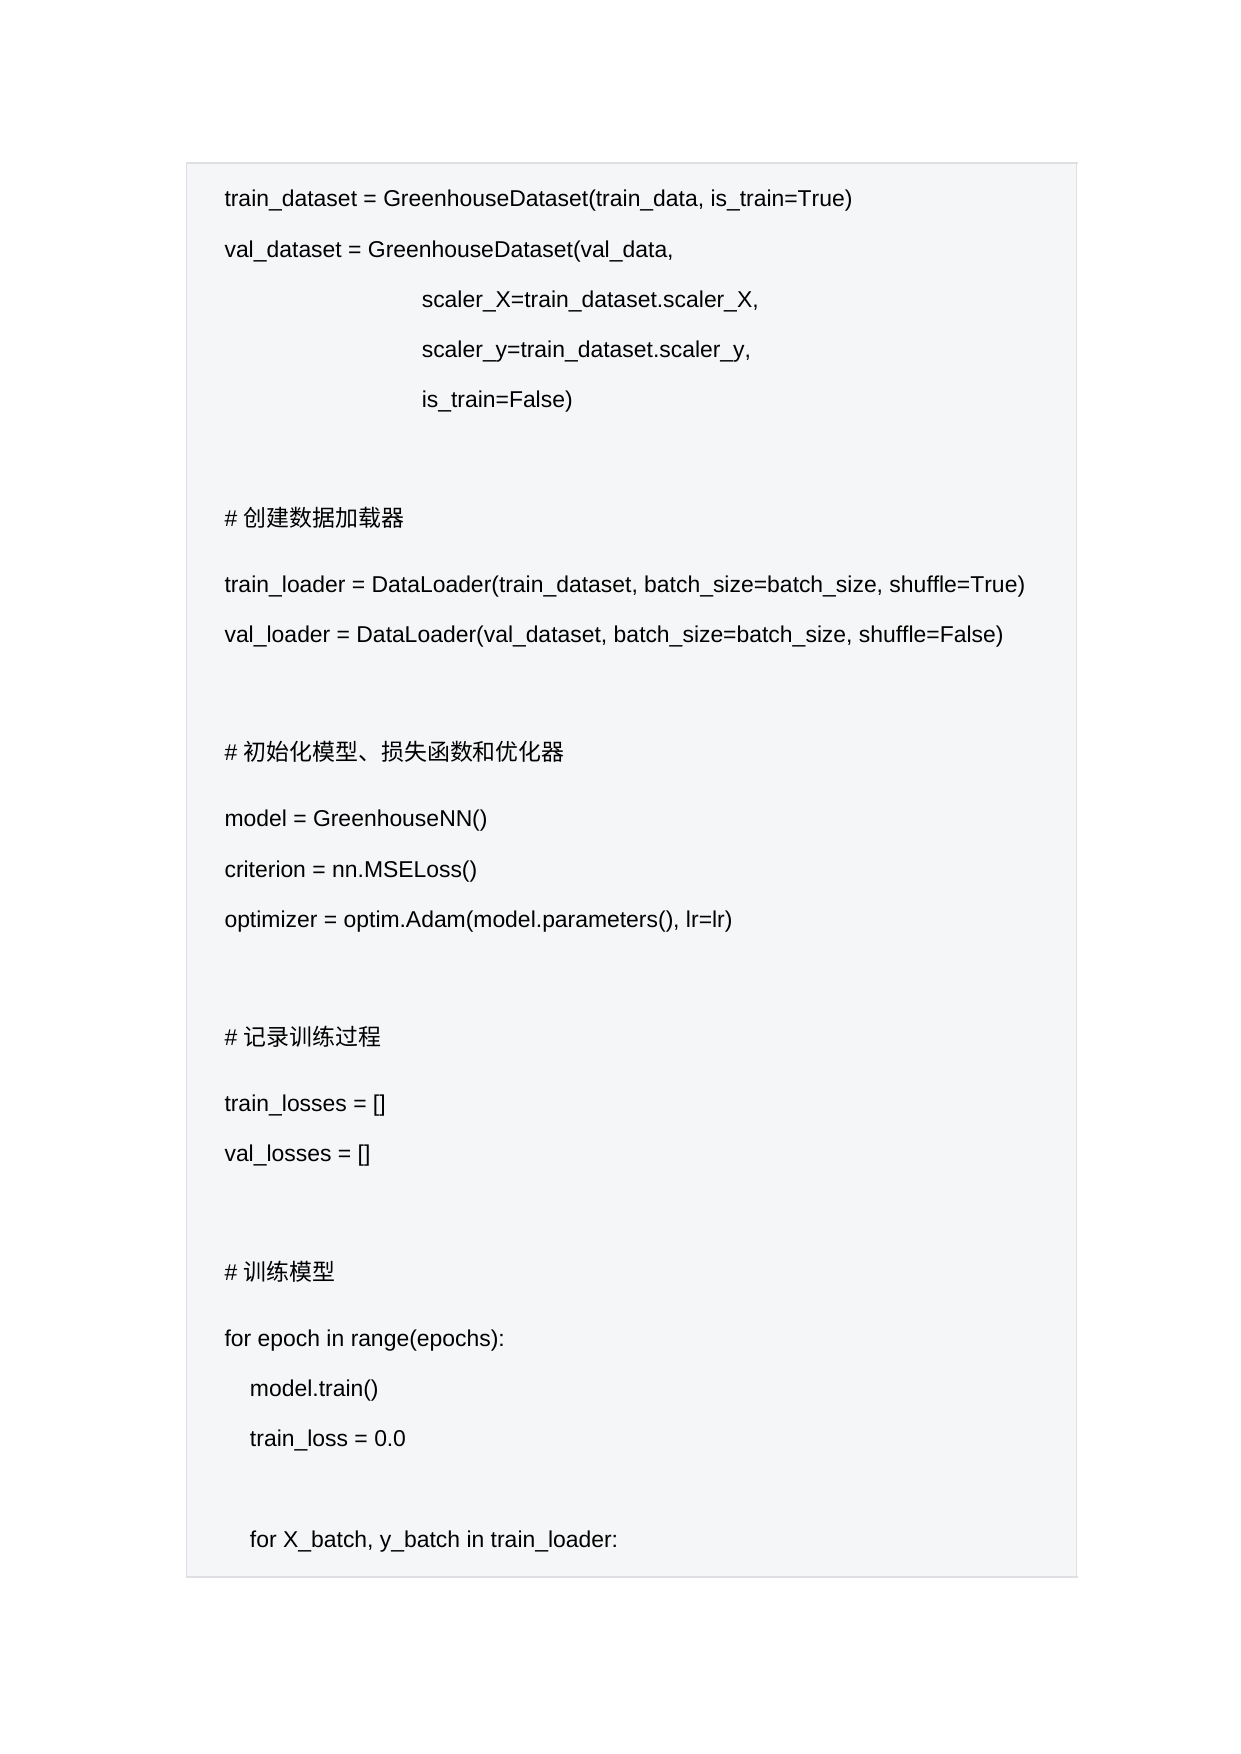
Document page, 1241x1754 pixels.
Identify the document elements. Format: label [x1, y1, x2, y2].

table_header [187, 164, 1076, 1576]
